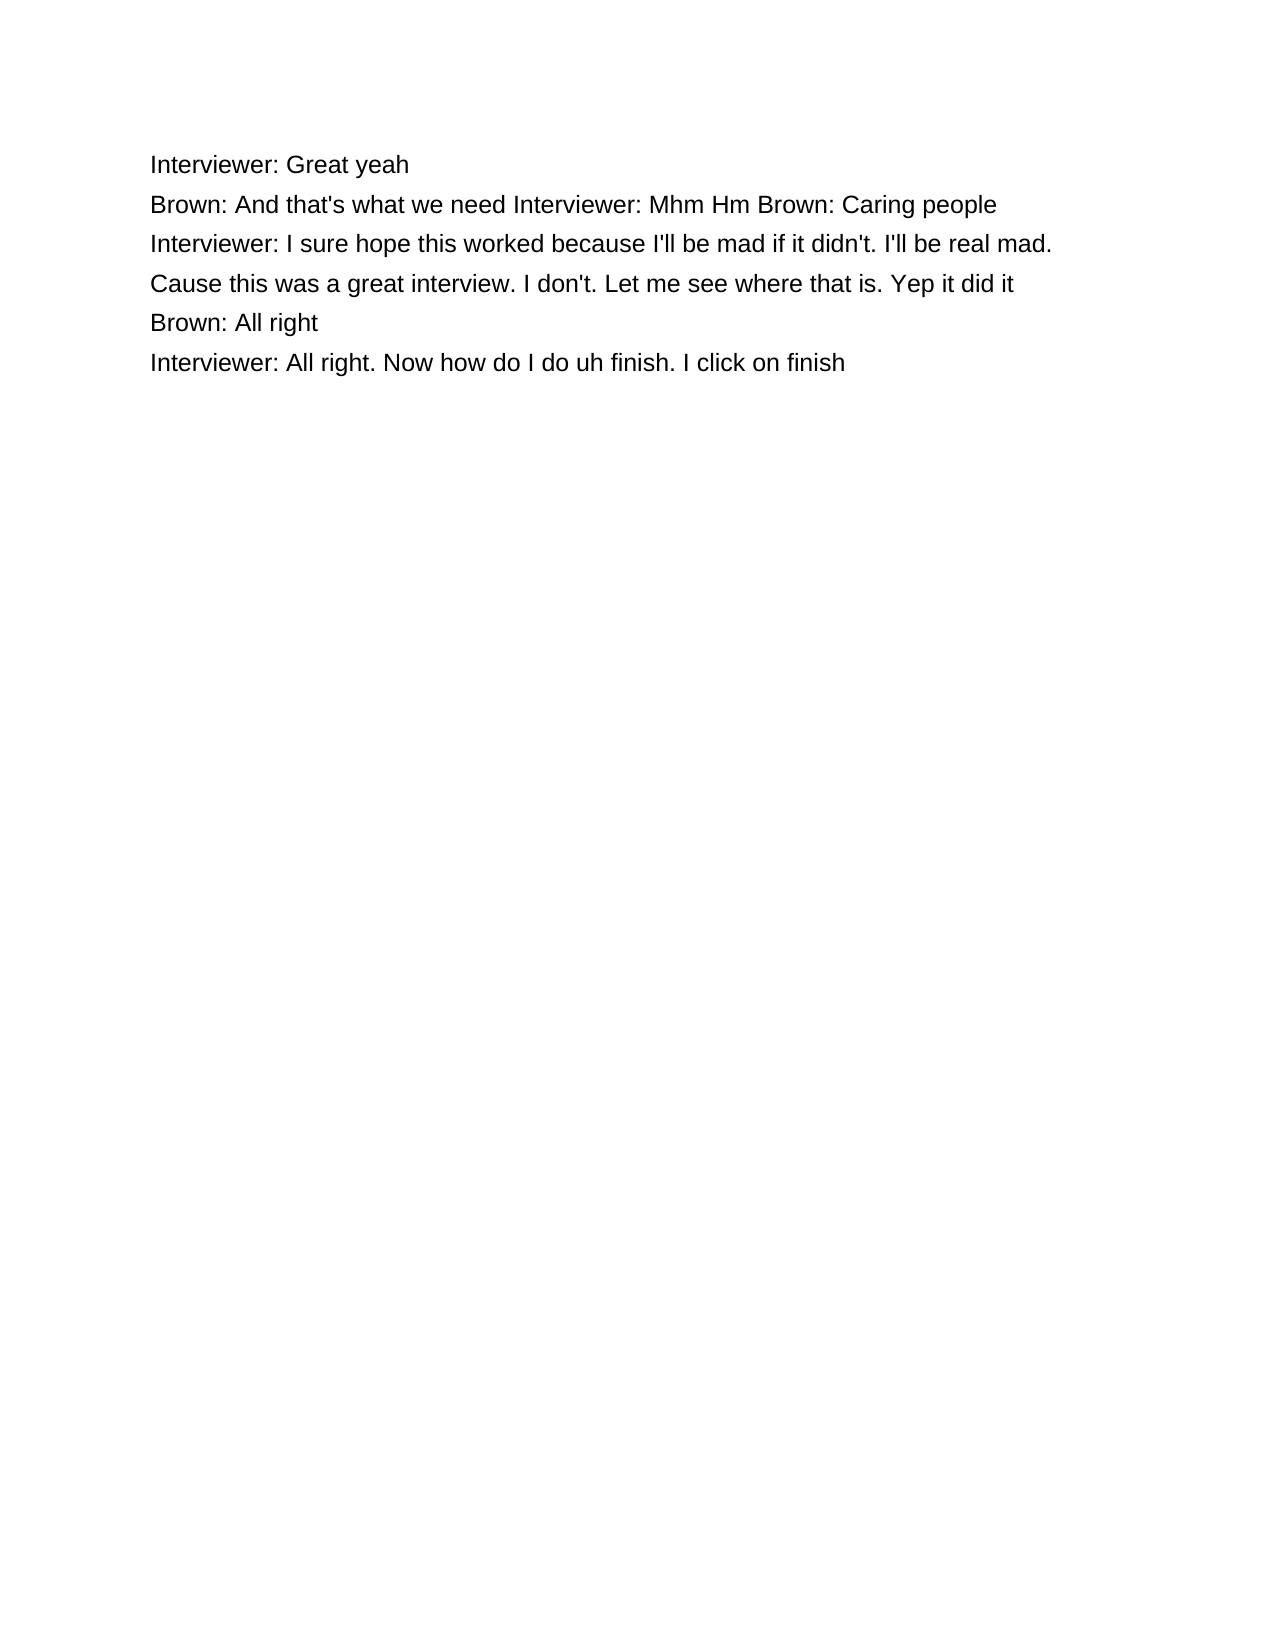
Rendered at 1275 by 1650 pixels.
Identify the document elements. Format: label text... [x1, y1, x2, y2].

text Brown: All right [150, 308, 1125, 337]
text Brown: And that's what we need Interviewer: Mhm Hm Brown: Caring people Interviewer: I sure hope this worked because I'll be mad if it didn't. I'll be real mad. Cause this was a great interview. I don't. Let me see where that is. Yep it did it [150, 189, 1125, 297]
text Interviewer: Great yeah [150, 150, 1125, 179]
text Interviewer: All right. Now how do I do uh finish. I click on finish [150, 348, 1125, 377]
